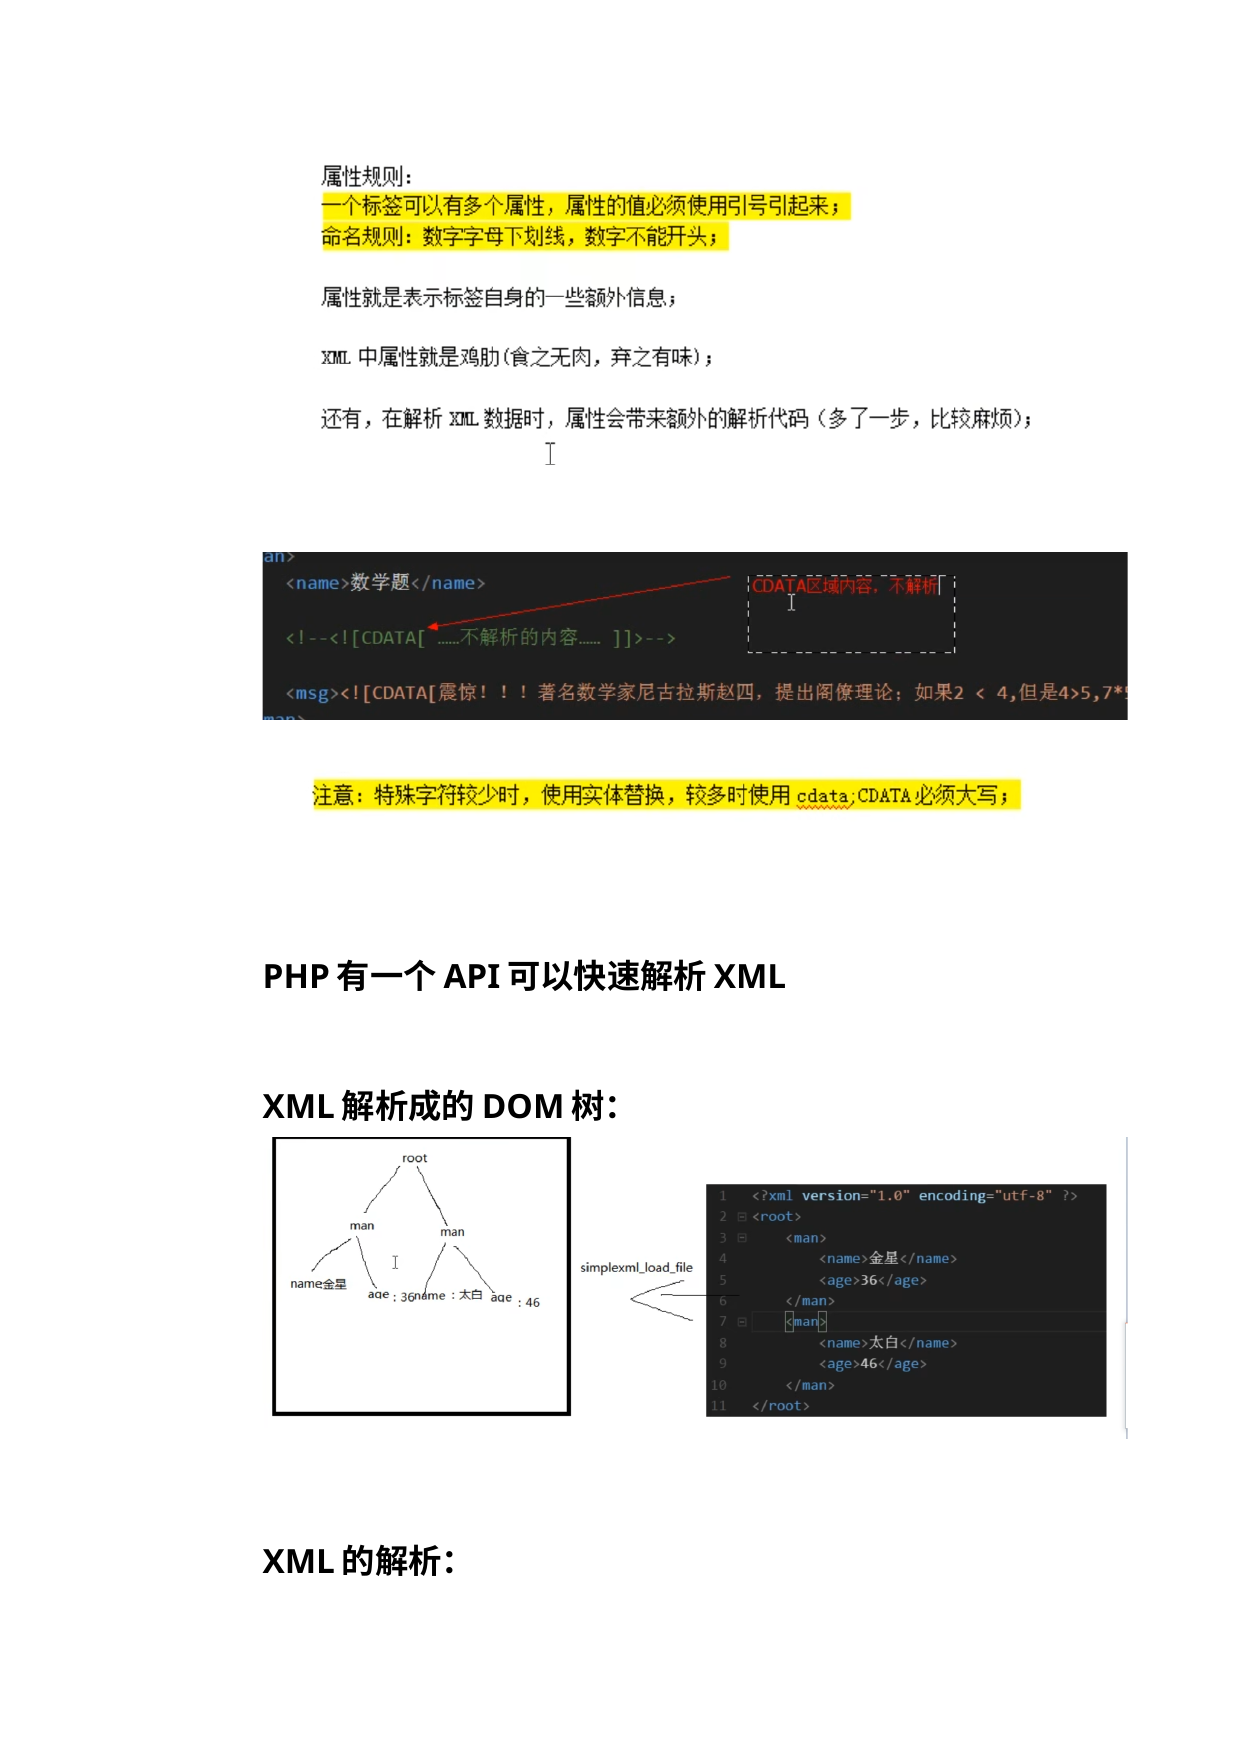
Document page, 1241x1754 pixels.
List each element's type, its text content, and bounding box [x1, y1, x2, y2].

list PHP有一个API可以快速解析XML [262, 942, 1053, 1007]
list XML的解析： [262, 1527, 1053, 1592]
picture [262, 162, 1128, 465]
picture [262, 552, 1128, 720]
picture [262, 1137, 1128, 1439]
picture [262, 747, 1128, 855]
list XML解析成的DOM树： [262, 1072, 1053, 1137]
